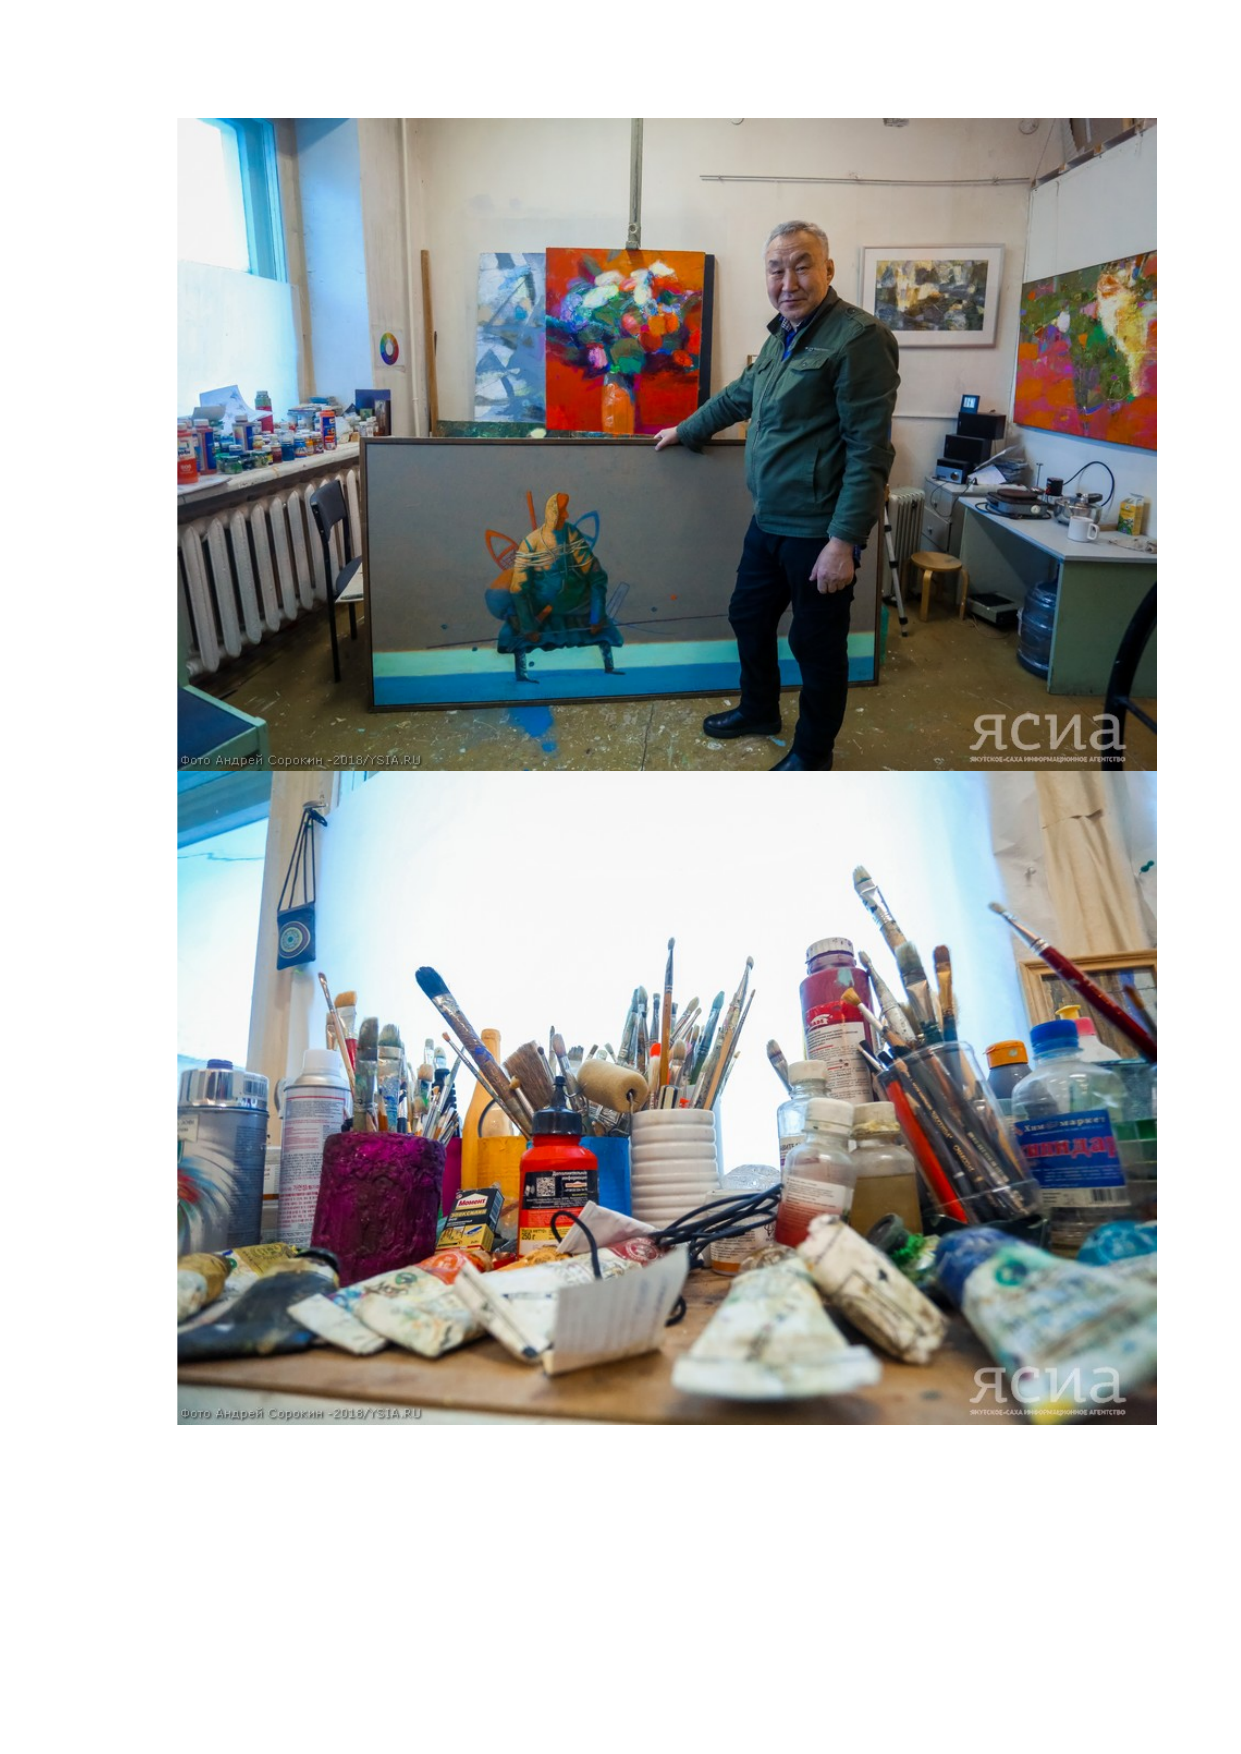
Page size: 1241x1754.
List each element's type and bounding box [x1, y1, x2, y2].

picture [177, 118, 1157, 1425]
